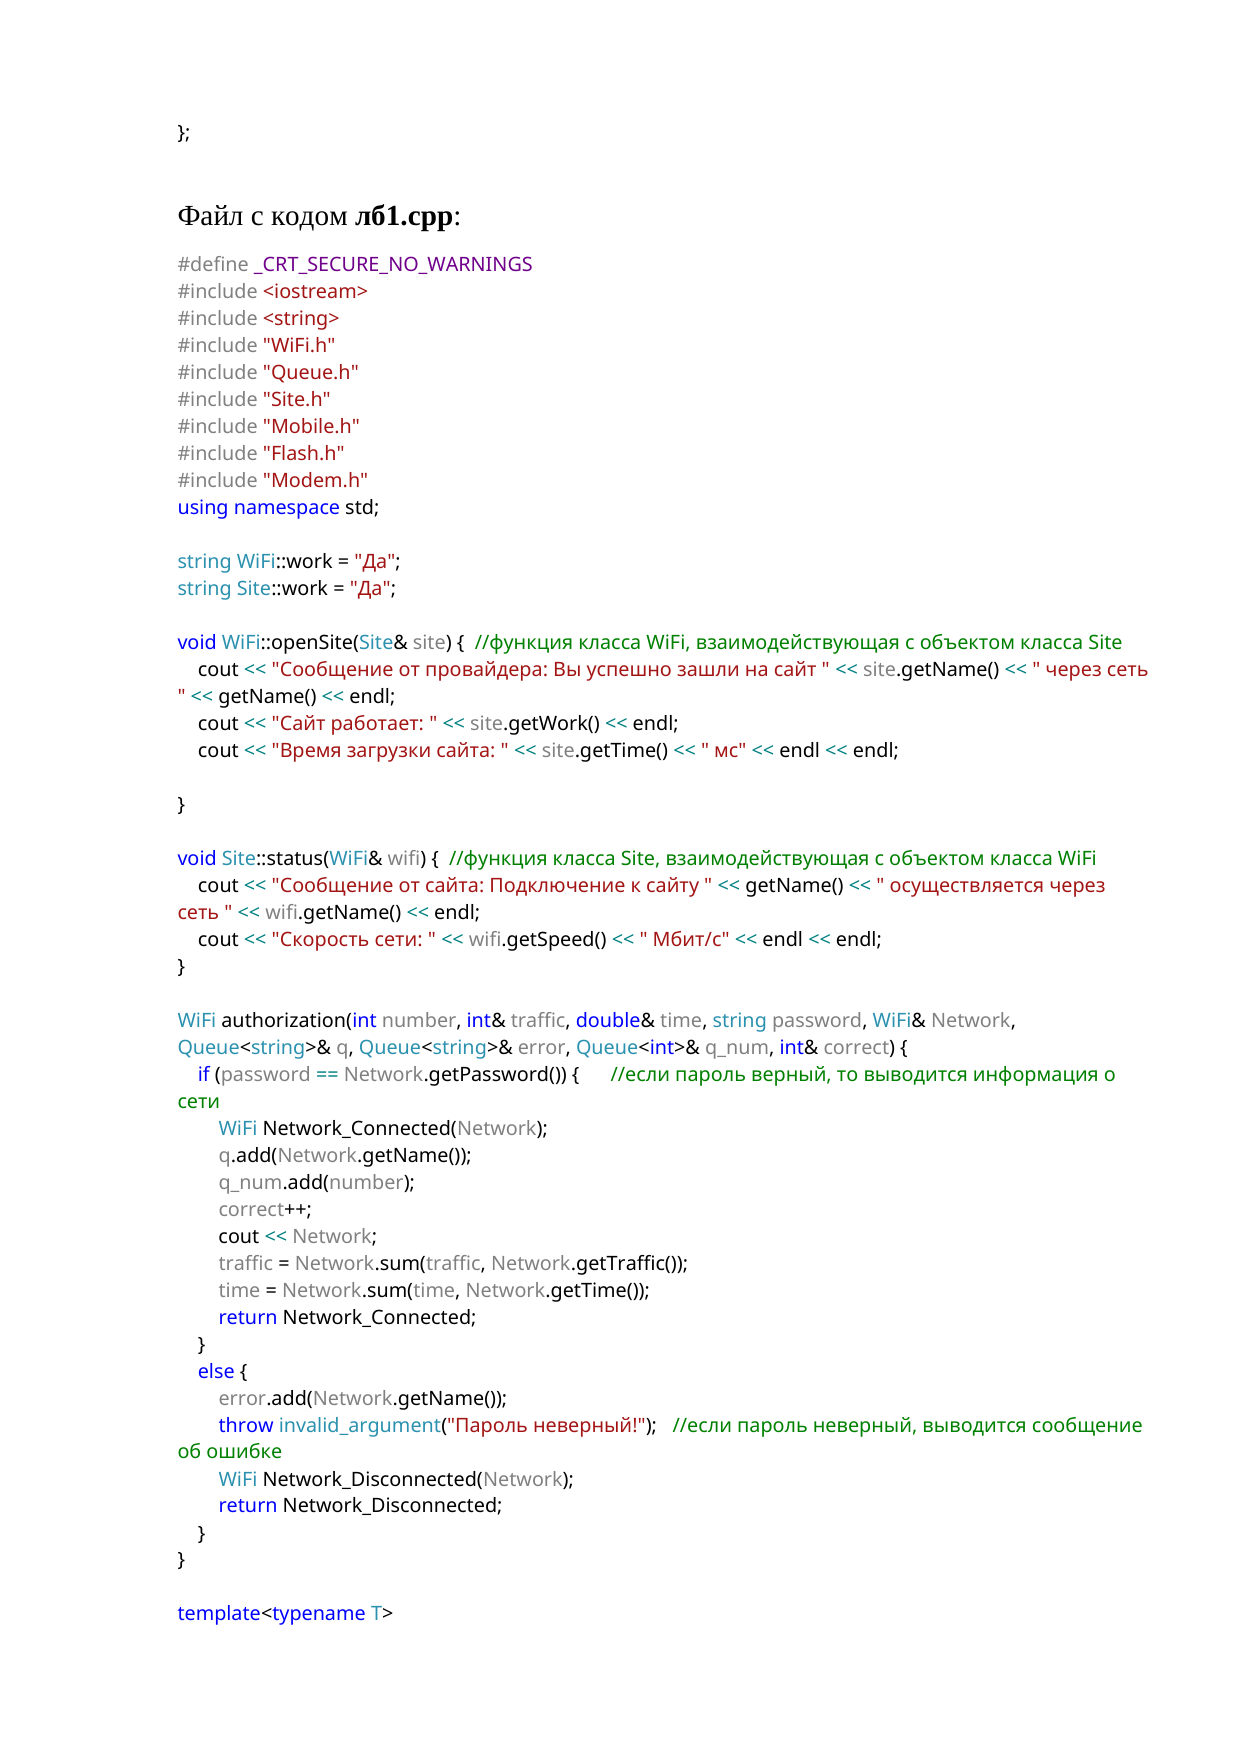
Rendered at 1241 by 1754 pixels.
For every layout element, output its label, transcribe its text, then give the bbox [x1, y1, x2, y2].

text return Network_Connected; [177, 1303, 1152, 1330]
text #include <iostream> [177, 278, 1152, 305]
text if (password == Network.getPassword()) { //если пароль верный, то выводится информация о сети [177, 1060, 1152, 1114]
text cout << "Скорость сети: " << wifi.getSpeed() << " Мбит/с" << endl << endl; [177, 925, 1152, 952]
text using namespace std; [177, 493, 1152, 521]
text time = Network.sum(time, Network.getTime()); [177, 1276, 1152, 1303]
text error.add(Network.getName()); [177, 1384, 1152, 1411]
text traffic = Network.sum(traffic, Network.getTraffic()); [177, 1249, 1152, 1276]
text }; [177, 118, 1152, 145]
text WiFi authorization(int number, int& traffic, double& time, string password, WiFi& Network, Queue<string>& q, Queue<string>& error, Queue<int>& q_num, int& correct) { [177, 1006, 1152, 1060]
text #include "Mobile.h" [177, 413, 1152, 439]
text WiFi Network_Connected(Network); [177, 1114, 1152, 1141]
text cout << "Сообщение от провайдера: Вы успешно зашли на сайт " << site.getName() << " через сеть " << getName() << endl; [177, 655, 1152, 709]
text else { [177, 1357, 1152, 1384]
text } [177, 790, 1152, 817]
text correct++; [177, 1195, 1152, 1222]
text string Site::work = "Да"; [177, 574, 1152, 601]
text void WiFi::openSite(Site& site) { //функция класса WiFi, взаимодействующая с объектом класса Site [177, 628, 1152, 655]
text template<typename T> [177, 1600, 1152, 1627]
text q_num.add(number); [177, 1168, 1152, 1195]
text throw invalid_argument("Пароль неверный!"); //если пароль неверный, выводится сообщение об ошибке [177, 1411, 1152, 1465]
text #include "WiFi.h" [177, 332, 1152, 359]
text } [177, 1546, 1152, 1573]
text cout << "Время загрузки сайта: " << site.getTime() << " мс" << endl << endl; [177, 736, 1152, 763]
text void Site::status(WiFi& wifi) { //функция класса Site, взаимодействующая с объектом класса WiFi [177, 844, 1152, 871]
text #include "Flash.h" [177, 439, 1152, 467]
text } [177, 1330, 1152, 1357]
text Файл с кодом лб1.cpp: [177, 198, 1152, 231]
text cout << "Сообщение от сайта: Подключение к сайту " << getName() << " осуществляется через сеть " << wifi.getName() << endl; [177, 871, 1152, 925]
text string WiFi::work = "Да"; [177, 547, 1152, 574]
text #include "Queue.h" [177, 359, 1152, 386]
text #include <string> [177, 305, 1152, 332]
text WiFi Network_Disconnected(Network); [177, 1465, 1152, 1492]
text } [177, 1519, 1152, 1546]
text cout << "Сайт работает: " << site.getWork() << endl; [177, 709, 1152, 736]
text #define _CRT_SECURE_NO_WARNINGS [177, 251, 1152, 278]
text #include "Site.h" [177, 386, 1152, 413]
text } [177, 952, 1152, 979]
text q.add(Network.getName()); [177, 1141, 1152, 1168]
text return Network_Disconnected; [177, 1492, 1152, 1519]
text #include "Modem.h" [177, 467, 1152, 493]
text cout << Network; [177, 1222, 1152, 1249]
